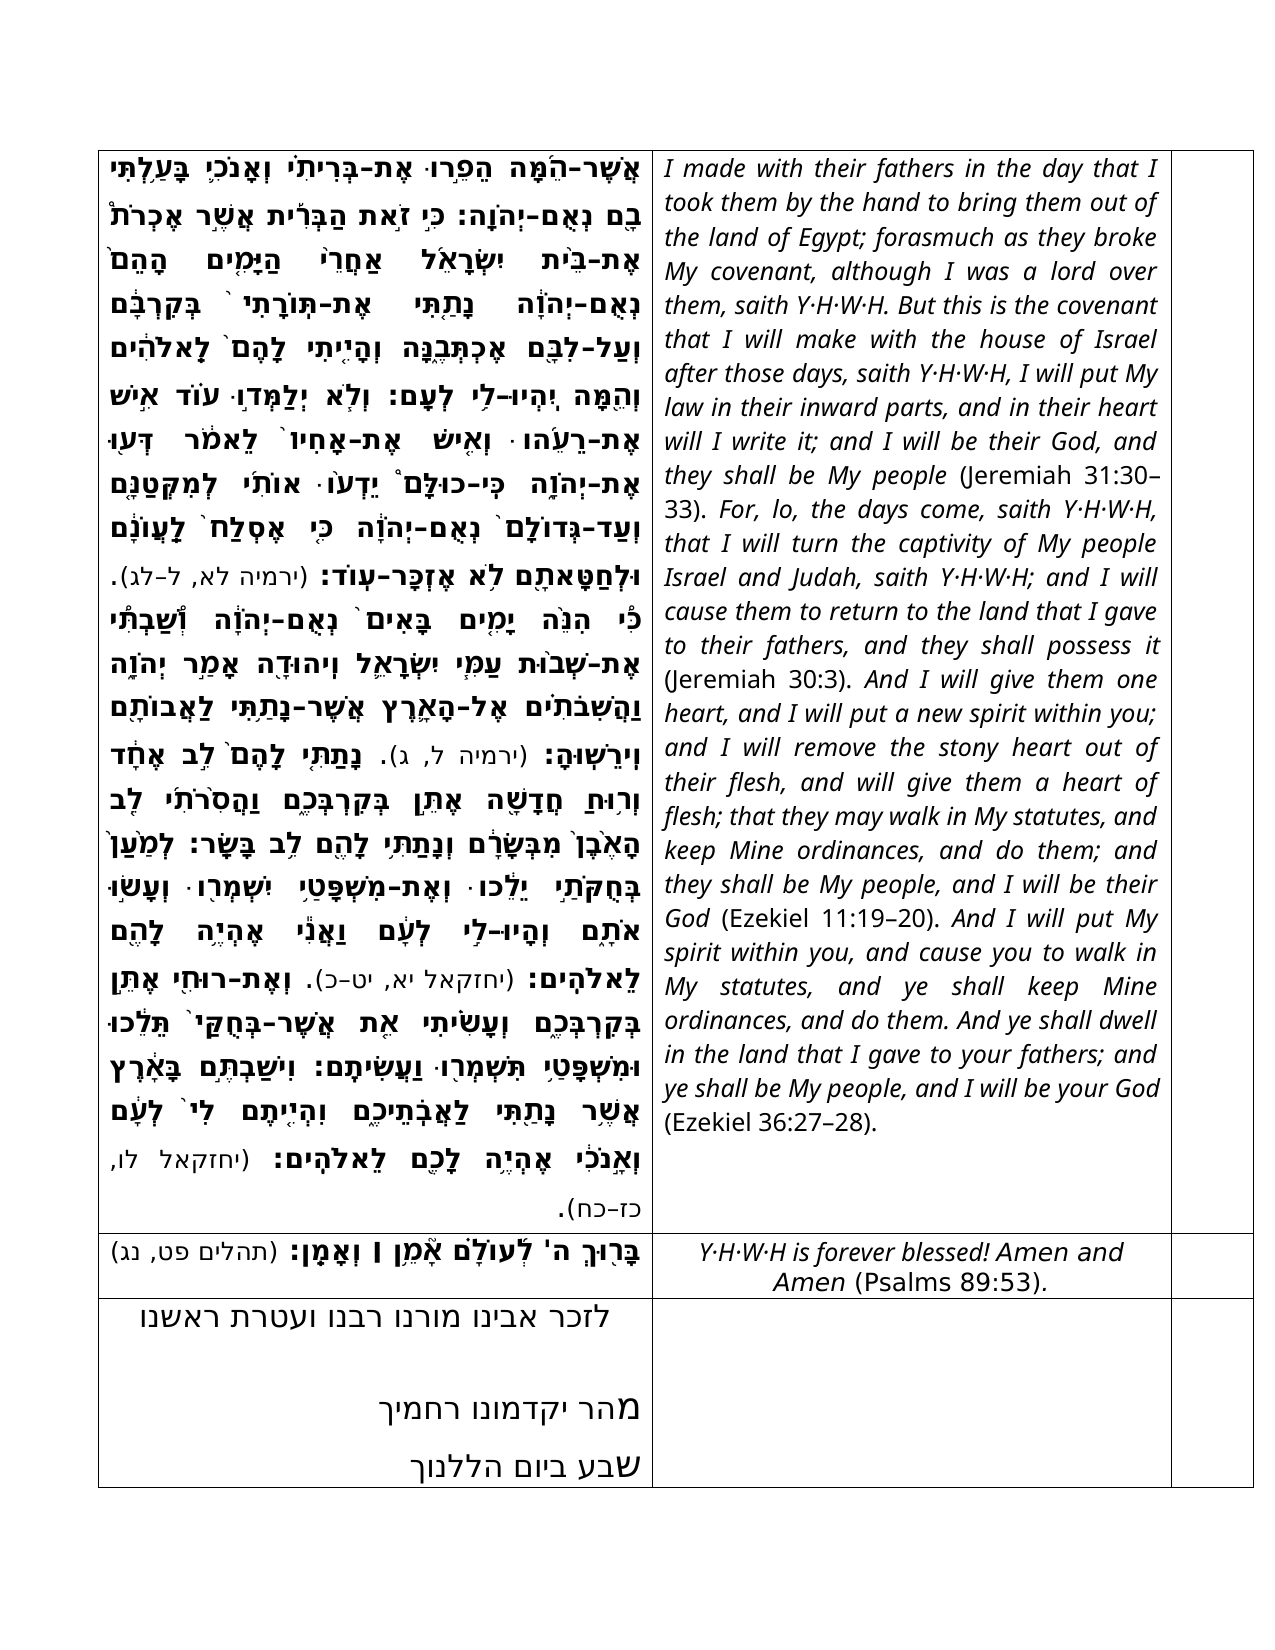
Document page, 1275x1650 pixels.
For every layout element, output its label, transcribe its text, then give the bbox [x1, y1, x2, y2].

table_cell בָּר֖וּךְ ה' לְ֝עוֹלָ֗ם אָ֘מֵ֥ן ׀ וְאָמֵֽן: (תהלים פט, נג) [99, 1234, 652, 1297]
table_cell [1172, 1299, 1253, 1487]
table_cell [1172, 1234, 1253, 1297]
table_cell [653, 1299, 1171, 1487]
table_cell [1172, 151, 1253, 1233]
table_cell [99, 151, 652, 1233]
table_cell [99, 1299, 652, 1487]
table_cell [653, 151, 1171, 1233]
table_cell Y·H·W·H is forever blessed! Amen and Amen (Psalms 89:53). [653, 1234, 1171, 1297]
